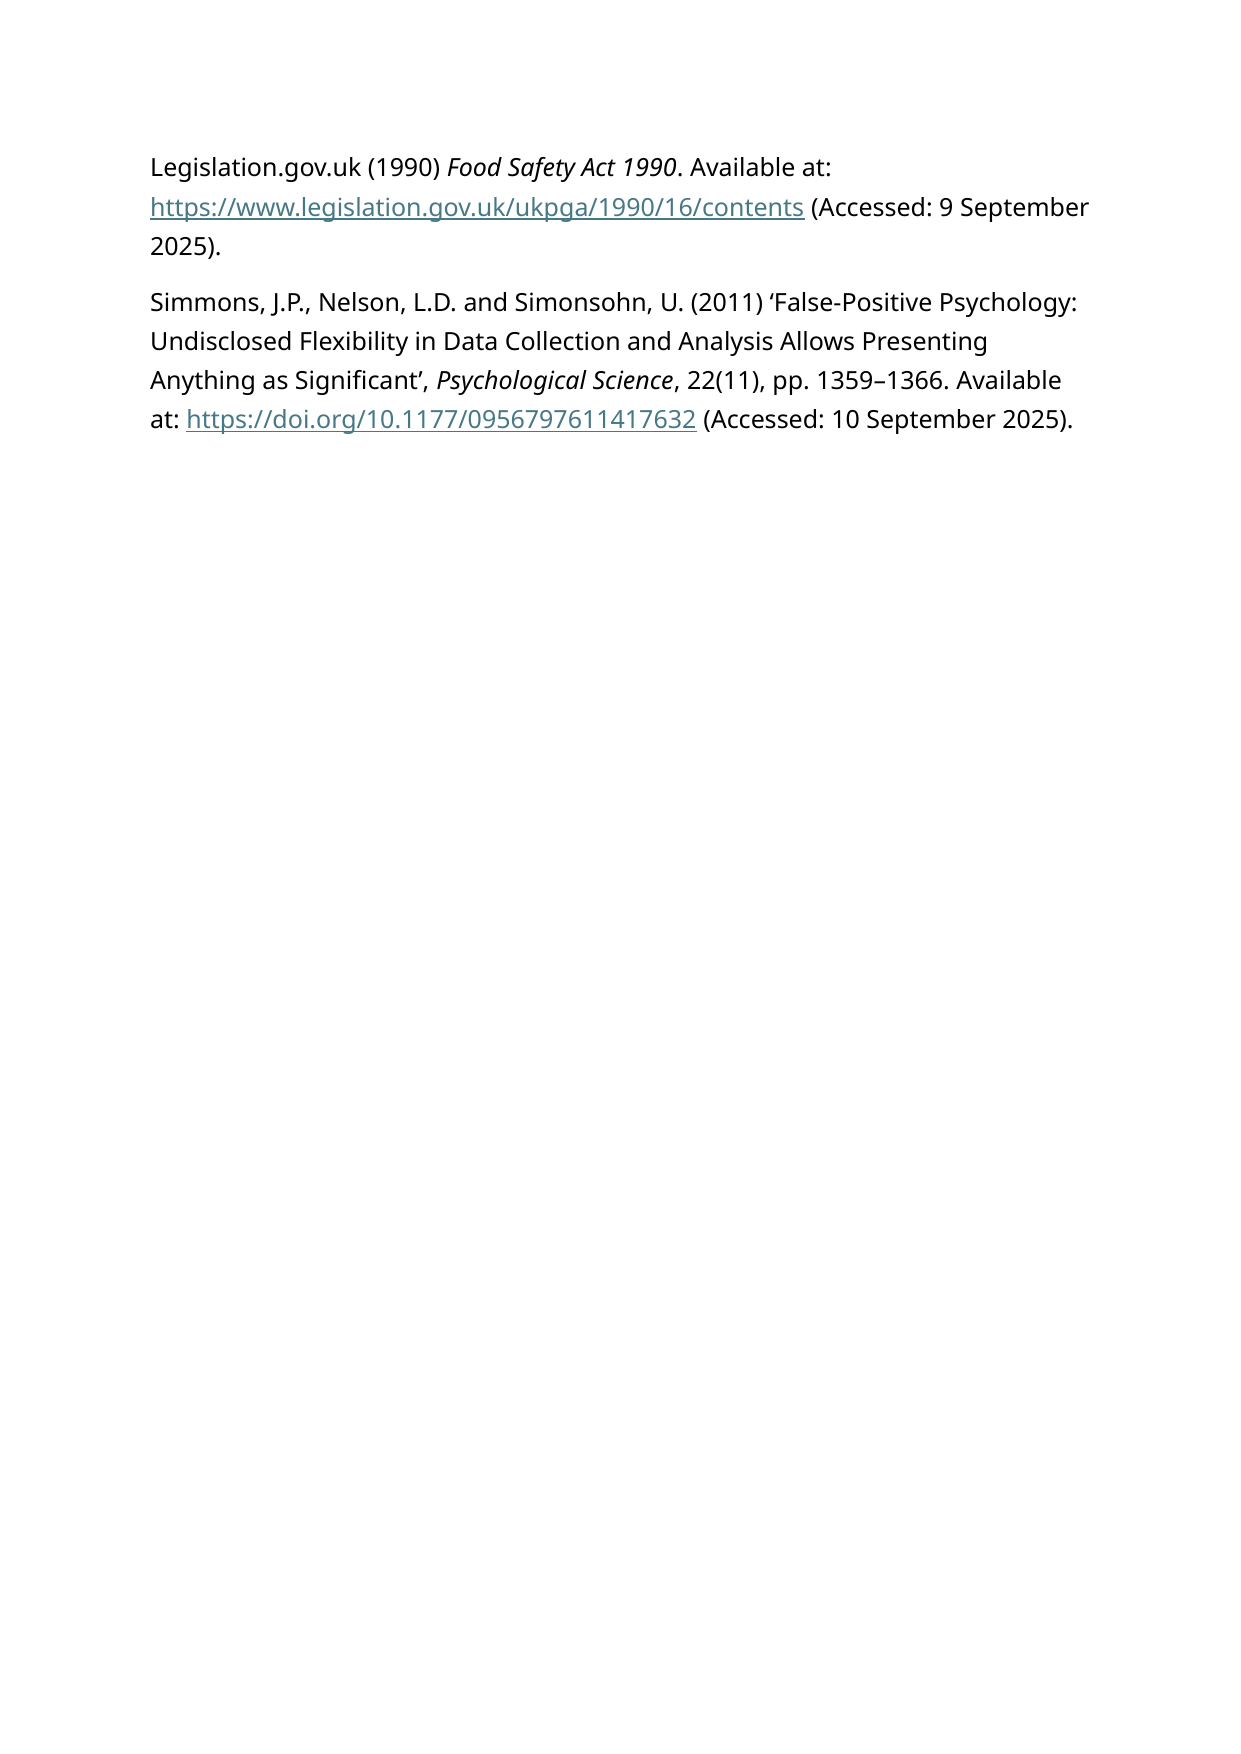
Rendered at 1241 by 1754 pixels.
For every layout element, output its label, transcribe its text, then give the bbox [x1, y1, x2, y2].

text Simmons, J.P., Nelson, L.D. and Simonsohn, U. (2011) ‘False-Positive Psychology: Undisclosed Flexibility in Data Collection and Analysis Allows Presenting Anything as Significant’, Psychological Science, 22(11), pp. 1359–1366. Available at: https://doi.org/10.1177/0956797611417632 (Accessed: 10 September 2025). [150, 284, 1090, 436]
text Legislation.gov.uk (1990) Food Safety Act 1990. Available at: https://www.legislation.gov.uk/ukpga/1990/16/contents (Accessed: 9 September 2025). [150, 150, 1090, 262]
